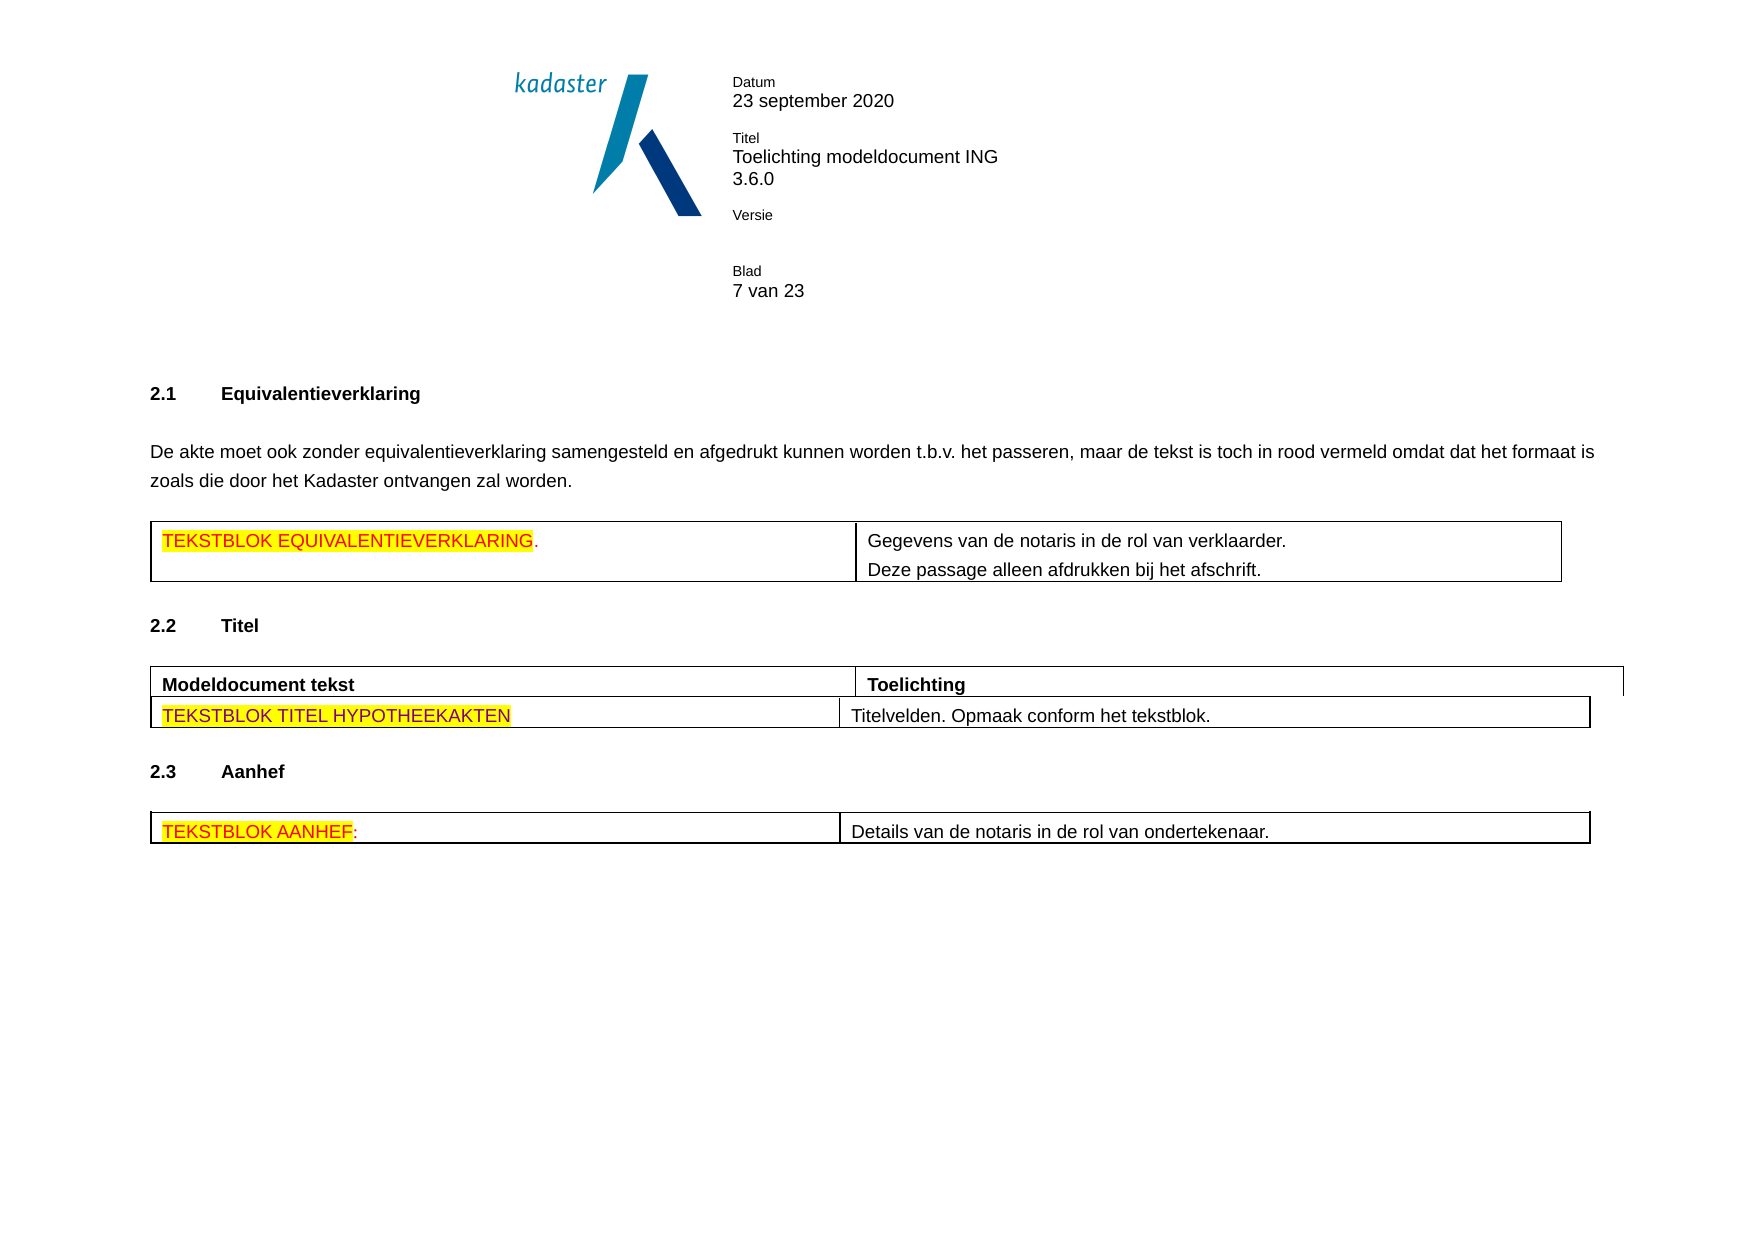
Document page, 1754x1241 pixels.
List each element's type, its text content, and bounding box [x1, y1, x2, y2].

table_header Gegevens van de notaris in de rol van verklaarder. Deze passage alleen afdrukken bij het afschrift. [857, 522, 1561, 581]
subtitle Equivalentieverklaring [150, 375, 1604, 404]
table_header TEKSTBLOK TITEL HYPOTHEEKAKTEN [152, 697, 839, 727]
picture [422, 0, 795, 288]
table_header Titelvelden. Opmaak conform het tekstblok. [840, 697, 1589, 727]
text De akte moet ook zonder equivalentieverklaring samengesteld en afgedrukt kunnen worden t.b.v. het passeren, maar de tekst is toch in rood vermeld omdat dat het formaat is zoals die door het Kadaster ontvangen zal worden. [150, 433, 1604, 492]
table_header TEKSTBLOK EQUIVALENTIEVERKLARING. [152, 522, 856, 581]
table_header TEKSTBLOK AANHEF: [152, 813, 839, 842]
table_header Modeldocument tekst [151, 667, 855, 696]
table_header Details van de notaris in de rol van ondertekenaar. [841, 813, 1589, 842]
subtitle Aanhef [150, 753, 1604, 782]
subtitle Titel [150, 607, 1604, 636]
table_header Toelichting [856, 667, 1623, 696]
